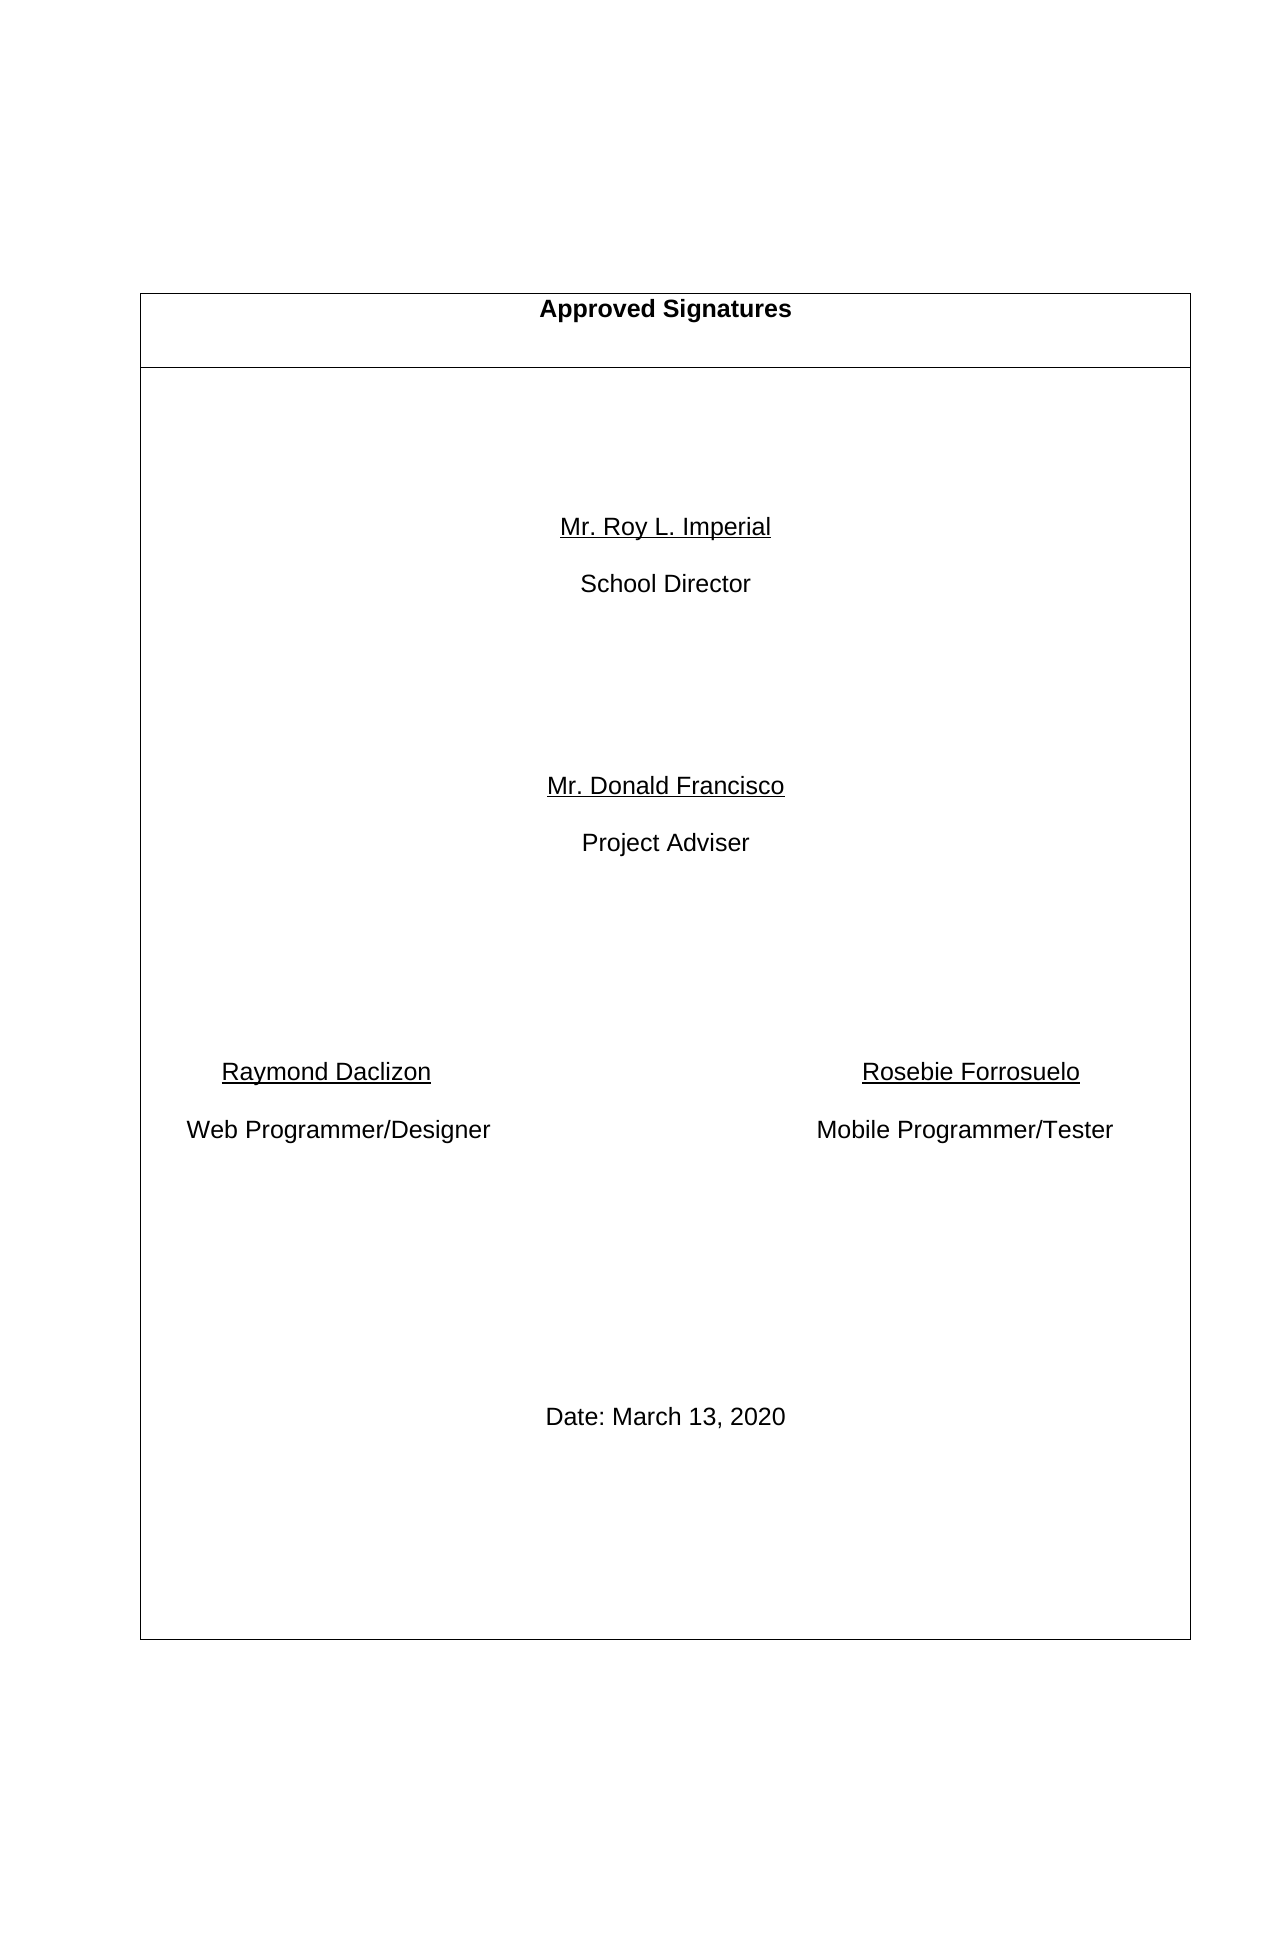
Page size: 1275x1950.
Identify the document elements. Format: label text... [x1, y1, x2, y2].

table_cell Mr. Roy L. Imperial School Director Mr. Donald Francisco Project Adviser Raymond Daclizon Rosebie Forrosuelo Web Programmer/Designer Mobile Programmer/Tester Date: March 13, 2020 [141, 368, 1190, 1639]
table_header Approved Signatures [141, 294, 1190, 367]
